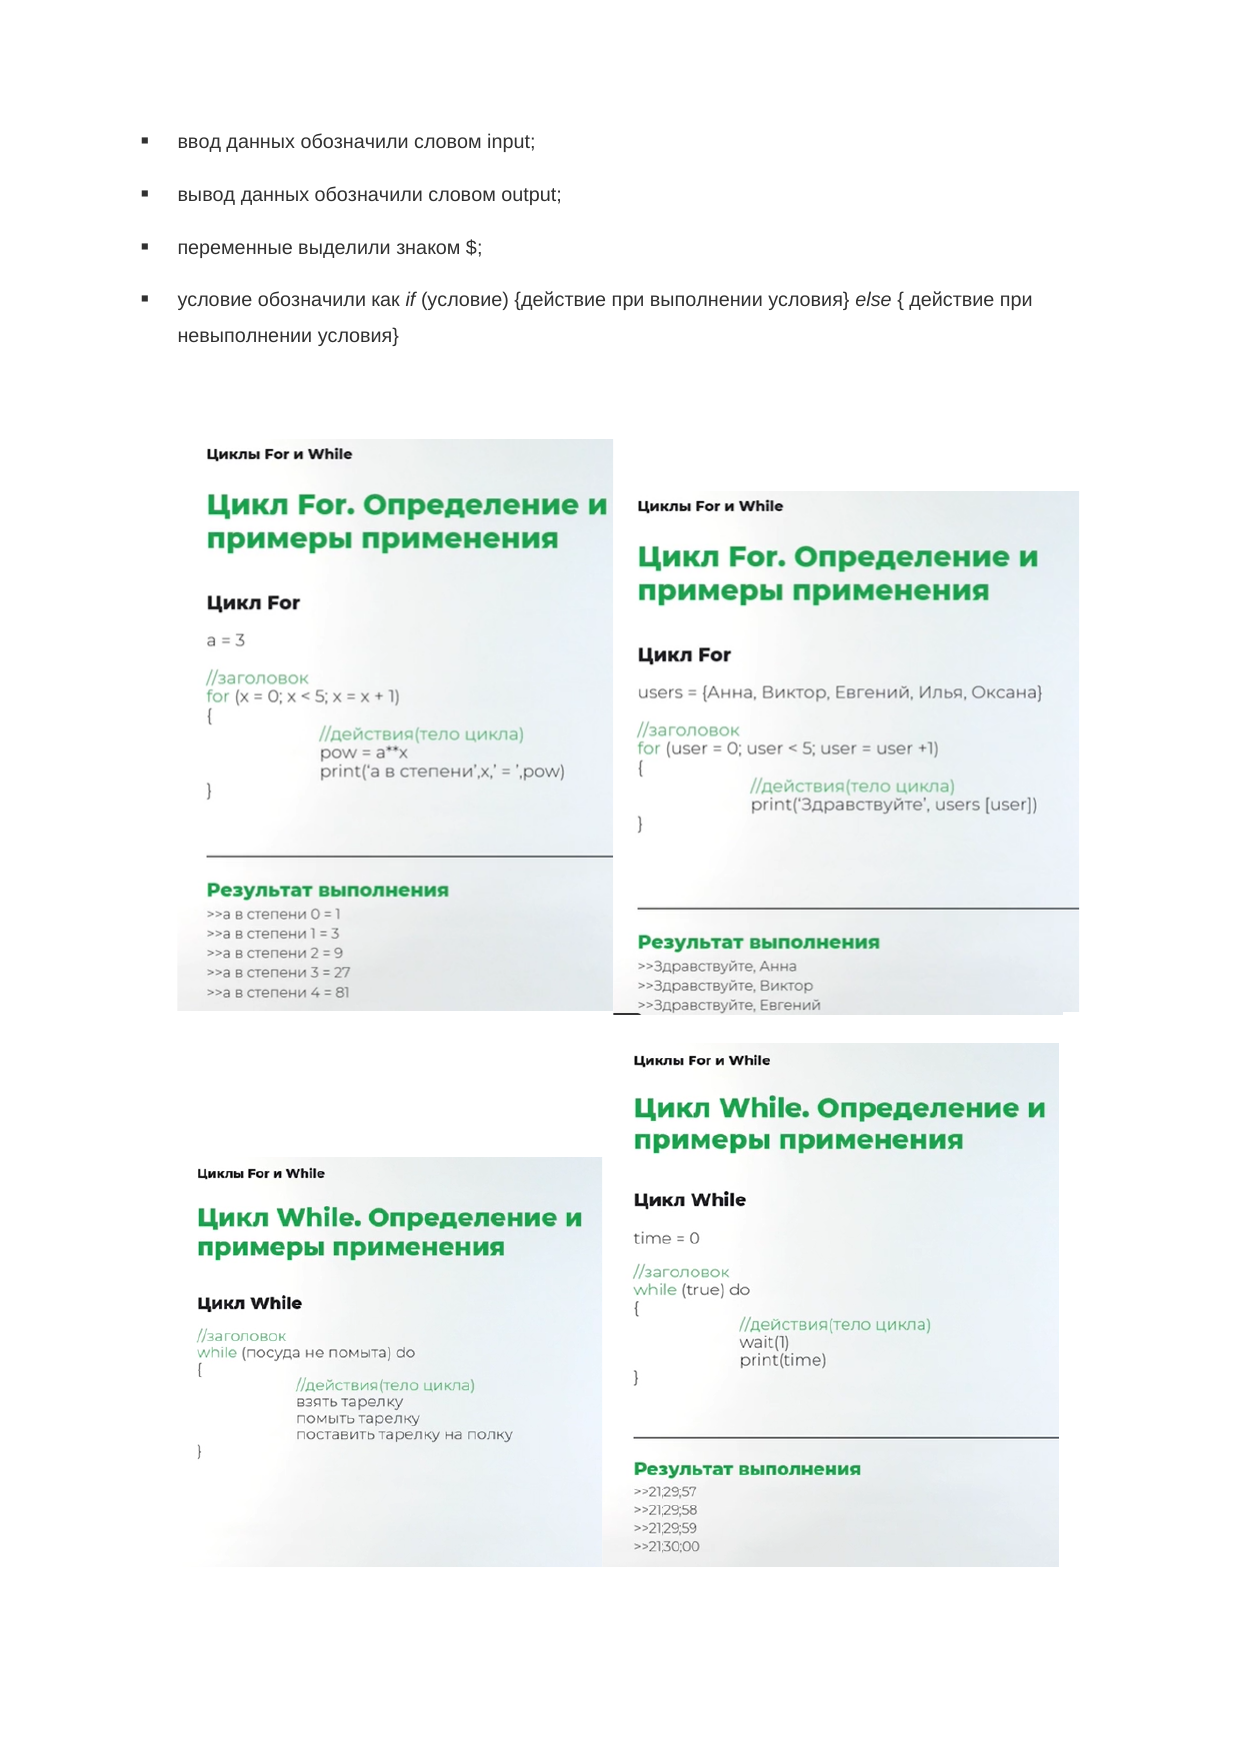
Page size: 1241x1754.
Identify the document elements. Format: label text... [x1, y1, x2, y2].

list ввод данных обозначили словом input; [140, 118, 1152, 153]
list переменные выделили знаком $; [140, 223, 1152, 258]
picture [177, 1043, 1059, 1567]
list условие обозначили как if (условие) {действие при выполнении условия} else { действие при невыполнении условия} [140, 276, 1152, 346]
picture [177, 439, 1080, 1015]
list вывод данных обозначили словом output; [140, 171, 1152, 206]
